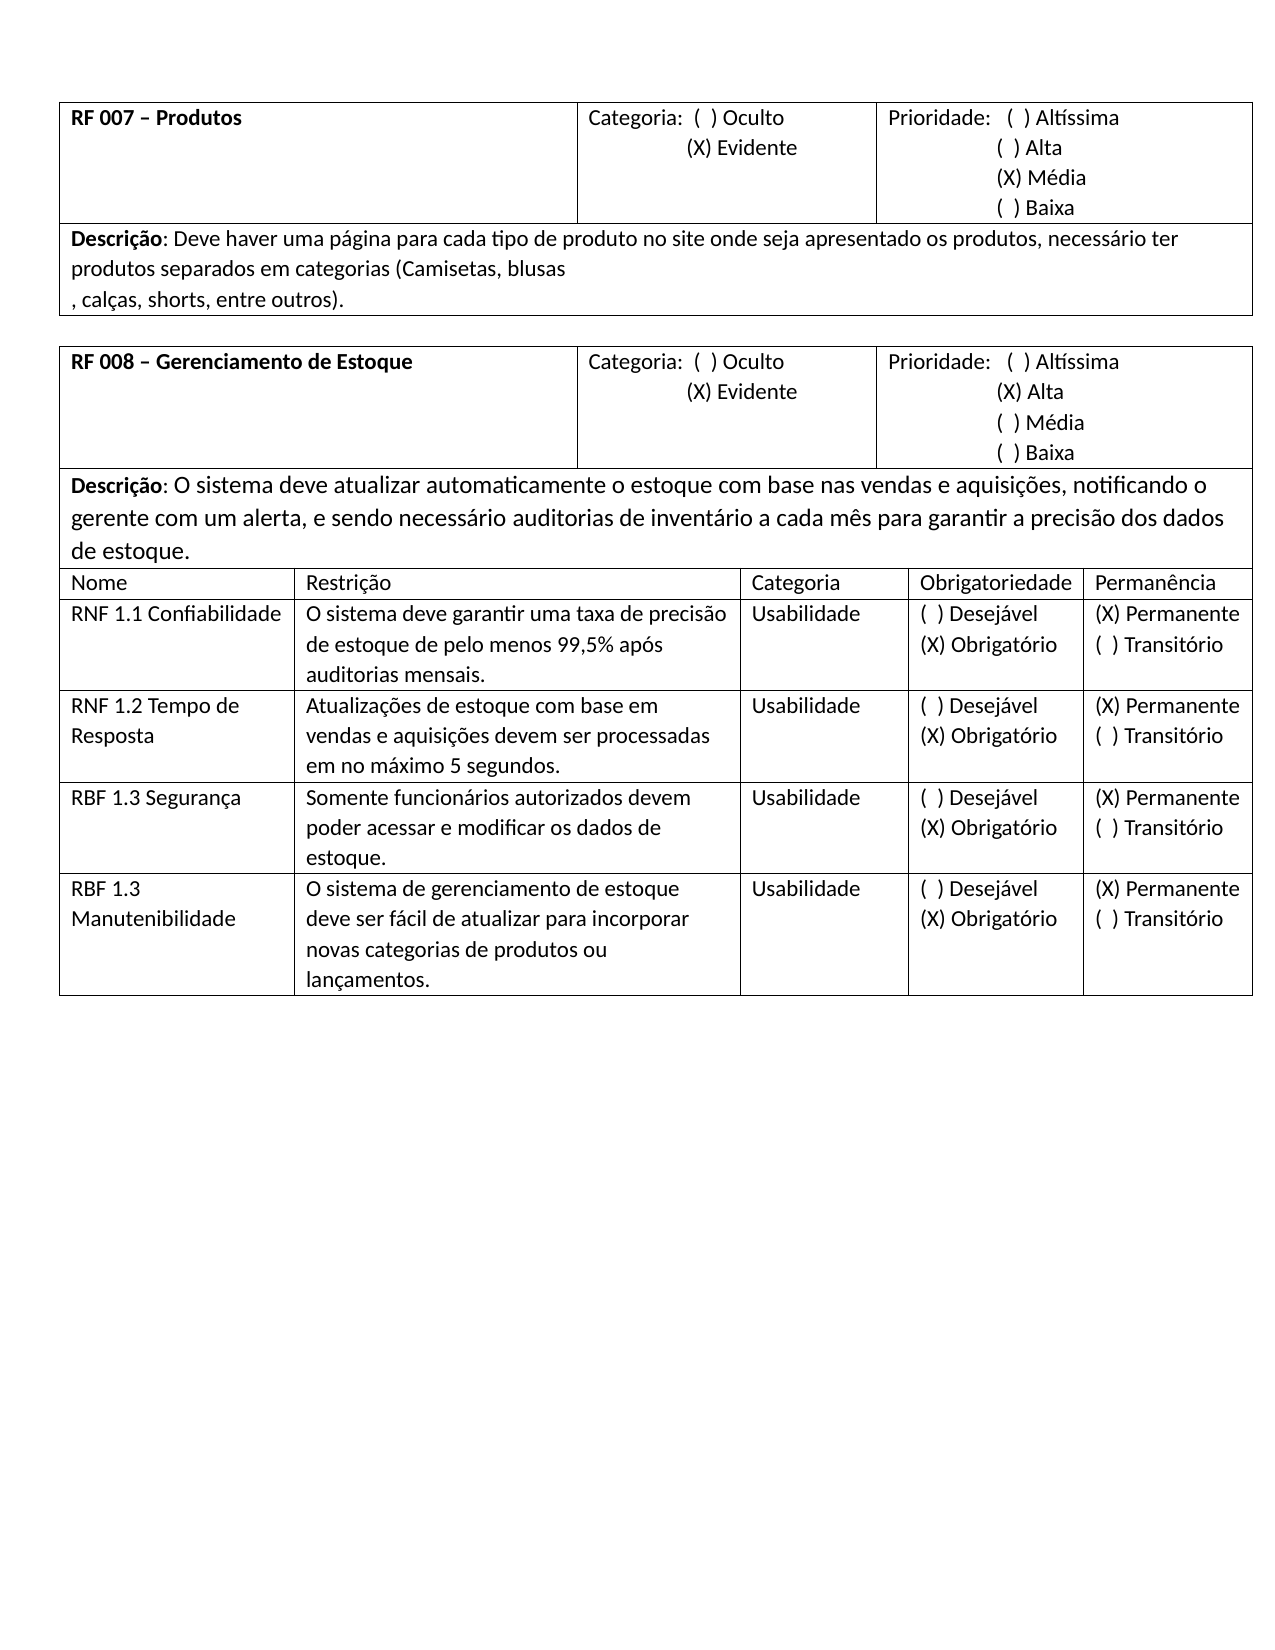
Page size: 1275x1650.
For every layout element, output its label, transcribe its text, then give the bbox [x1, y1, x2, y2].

table_cell Somente funcionários autorizados devem poder acessar e modificar os dados de estoque. [295, 783, 740, 873]
table_cell ( ) Desejável (X) Obrigatório [909, 691, 1083, 782]
table_cell Usabilidade [741, 691, 908, 782]
table_cell Usabilidade [741, 600, 908, 690]
table_cell Permanência [1084, 569, 1252, 598]
table_cell Restrição [295, 569, 740, 598]
table_header Prioridade: ( ) Altíssima (X) Alta ( ) Média ( ) Baixa [877, 347, 1252, 468]
table_cell RNF 1.1 Confiabilidade [60, 600, 294, 690]
table_cell O sistema de gerenciamento de estoque deve ser fácil de atualizar para incorporar novas categorias de produtos ou lançamentos. [295, 874, 740, 995]
table_cell (X) Permanente ( ) Transitório [1084, 691, 1252, 782]
table_cell RBF 1.3 Segurança [60, 783, 294, 873]
table_cell Categoria [741, 569, 908, 598]
table_cell Obrigatoriedade [909, 569, 1083, 598]
table_cell Atualizações de estoque com base em vendas e aquisições devem ser processadas em no máximo 5 segundos. [295, 691, 740, 782]
table_header Categoria: ( ) Oculto (X) Evidente [578, 347, 876, 468]
table_cell ( ) Desejável (X) Obrigatório [909, 783, 1083, 873]
table_cell Descrição: Deve haver uma página para cada tipo de produto no site onde seja apresentado os produtos, necessário ter produtos separados em categorias (Camisetas, blusas , calças, shorts, entre outros). [60, 224, 1252, 315]
table_cell Descrição: O sistema deve atualizar automaticamente o estoque com base nas vendas e aquisições, notificando o gerente com um alerta, e sendo necessário auditorias de inventário a cada mês para garantir a precisão dos dados de estoque. [60, 469, 1252, 567]
table_cell (X) Permanente ( ) Transitório [1084, 783, 1252, 873]
table_header RF 008 – Gerenciamento de Estoque [60, 347, 577, 468]
table_cell ( ) Desejável (X) Obrigatório [909, 600, 1083, 690]
table_cell (X) Permanente ( ) Transitório [1084, 874, 1252, 995]
table_cell Nome [60, 569, 294, 598]
table_cell (X) Permanente ( ) Transitório [1084, 600, 1252, 690]
table_cell RBF 1.3 Manutenibilidade [60, 874, 294, 995]
table_cell O sistema deve garantir uma taxa de precisão de estoque de pelo menos 99,5% após auditorias mensais. [295, 600, 740, 690]
table_header Categoria: ( ) Oculto (X) Evidente [578, 103, 876, 223]
table_header RF 007 – Produtos [60, 103, 577, 223]
table_cell ( ) Desejável (X) Obrigatório [909, 874, 1083, 995]
table_cell RNF 1.2 Tempo de Resposta [60, 691, 294, 782]
table_header Prioridade: ( ) Altíssima ( ) Alta (X) Média ( ) Baixa [877, 103, 1252, 223]
table_cell Usabilidade [741, 783, 908, 873]
table_cell Usabilidade [741, 874, 908, 995]
